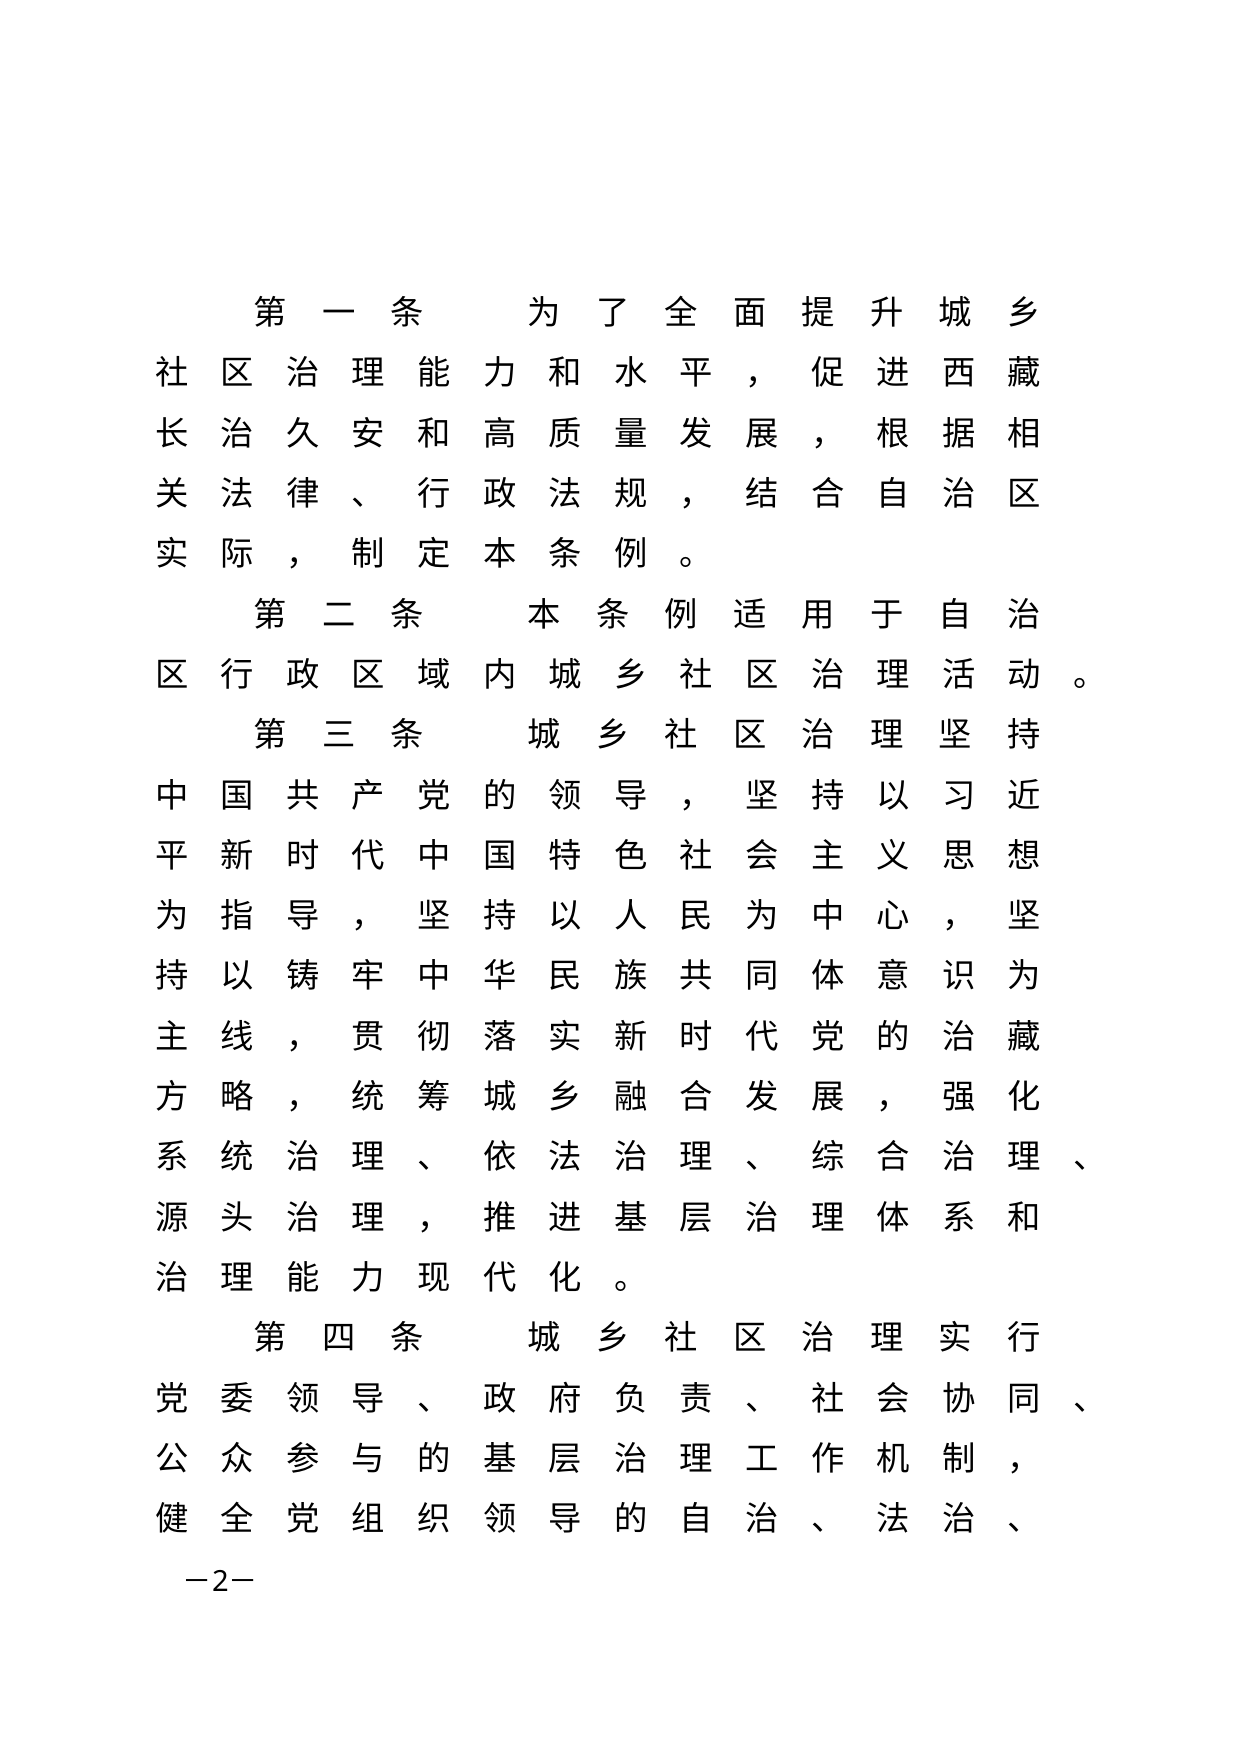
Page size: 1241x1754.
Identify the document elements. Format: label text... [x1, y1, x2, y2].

text 第二条 本条例适用于自治区行政区域内城乡社区治理活动。 [155, 581, 1073, 702]
text 第一条 为了全面提升城乡社区治理能力和水平，促进西藏长治久安和高质量发展，根据相关法律、行政法规，结合自治区实际，制定本条例。 [155, 280, 1073, 581]
text 第四条 城乡社区治理实行党委领导、政府负责、社会协同、公众参与的基层治理工作机制，健全党组织领导的自治、法治、德治相结合的基层治理体系，完善共建共治共享的基层社会治理制度，建设人人有责、人人尽责、人人享有的基层治理共同体。 [155, 1305, 1073, 1546]
text 第三条 城乡社区治理坚持中国共产党的领导，坚持以习近平新时代中国特色社会主义思想为指导，坚持以人民为中心，坚持以铸牢中华民族共同体意识为主线，贯彻落实新时代党的治藏方略，统筹城乡融合发展，强化系统治理、依法治理、综合治理、源头治理，推进基层治理体系和治理能力现代化。 [155, 702, 1073, 1305]
